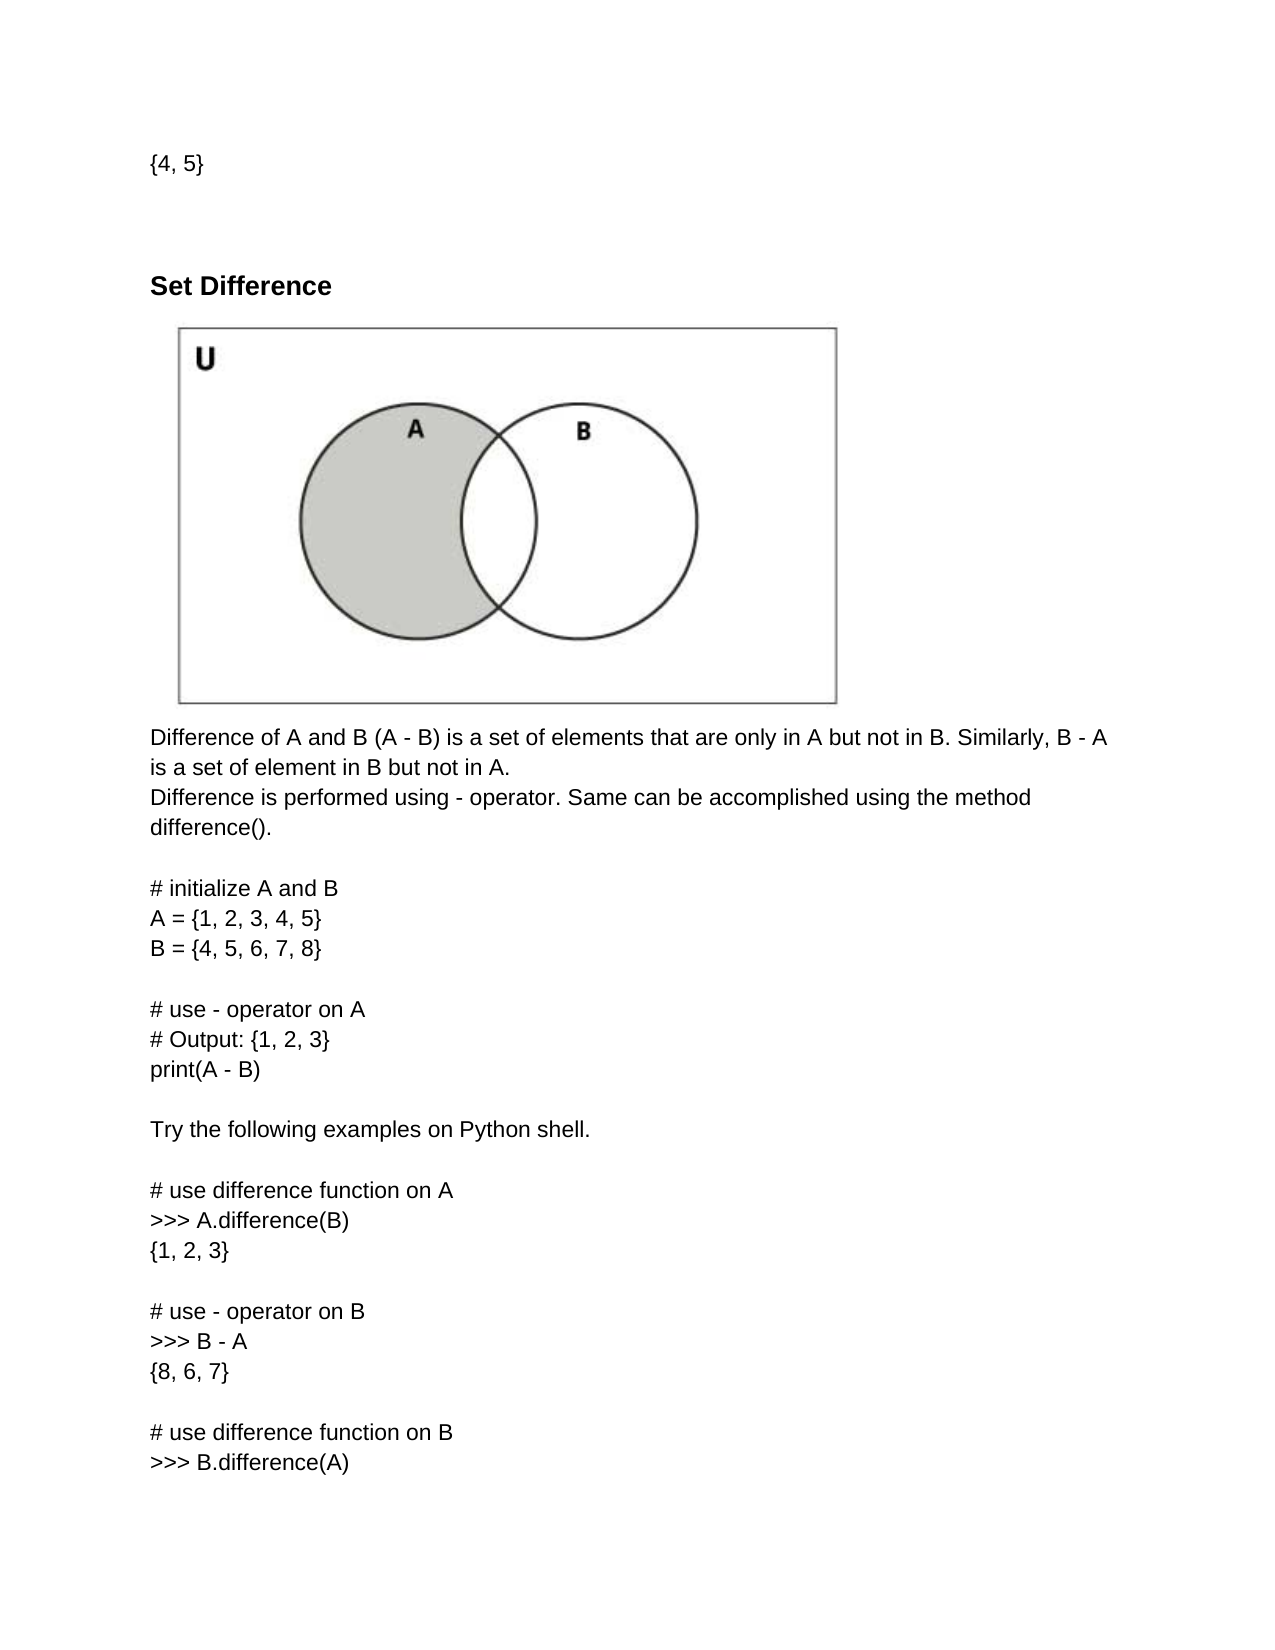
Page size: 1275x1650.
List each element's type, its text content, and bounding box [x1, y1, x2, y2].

text Try the following examples on Python shell. [150, 1116, 1125, 1143]
text # use - operator on A [150, 996, 1125, 1022]
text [150, 1147, 1125, 1475]
text Difference is performed using - operator. Same can be accomplished using the method difference(). [150, 784, 1125, 841]
text A = {1, 2, 3, 4, 5} [150, 905, 1125, 931]
picture [150, 309, 855, 720]
text B = {4, 5, 6, 7, 8} [150, 935, 1125, 961]
text # Output: {1, 2, 3} [150, 1026, 1125, 1052]
text Difference of A and B (A - B) is a set of elements that are only in A but not in B. Similarly, B - A is a set of element in B but not in A. [150, 724, 1125, 780]
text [150, 150, 1125, 237]
text # initialize A and B [150, 875, 1125, 901]
text print(A - B) [150, 1056, 1125, 1082]
subtitle Set Difference [150, 270, 1125, 301]
